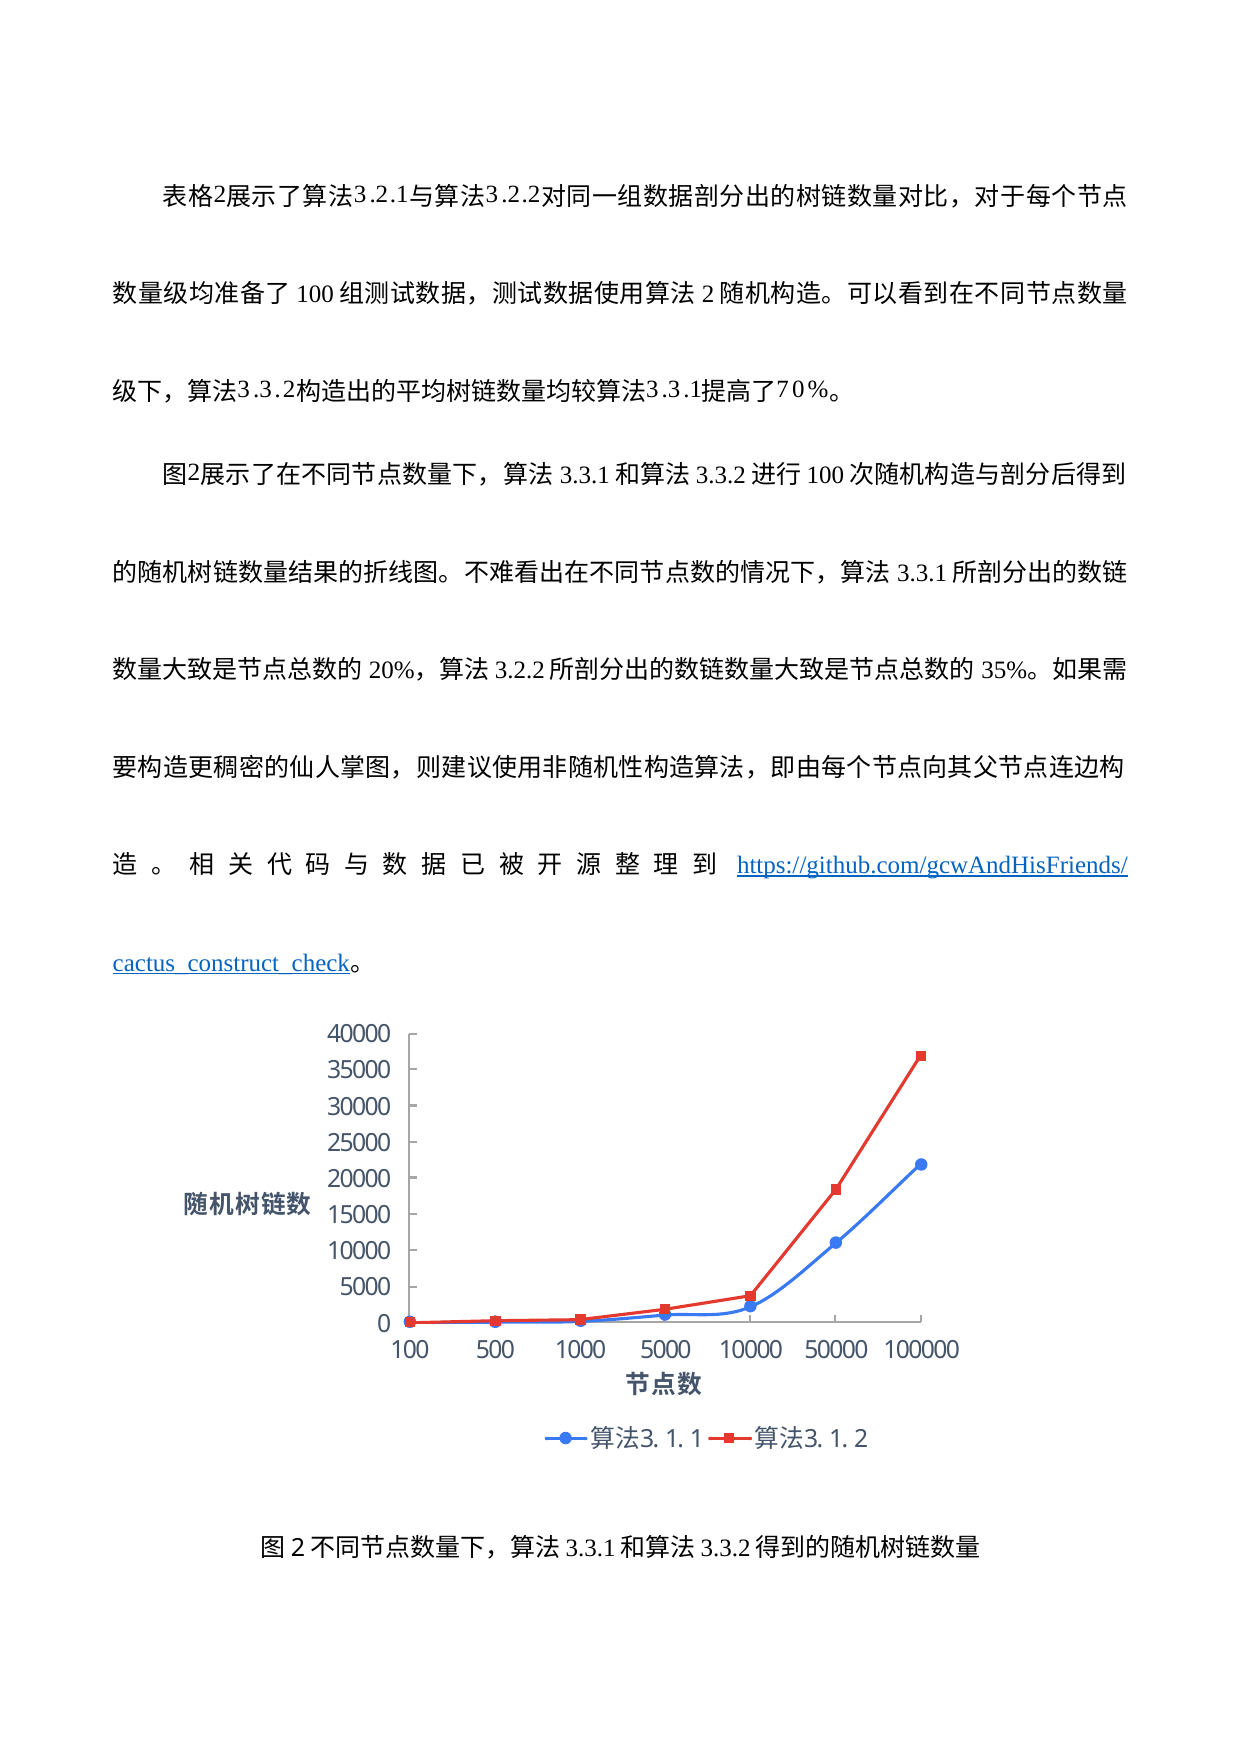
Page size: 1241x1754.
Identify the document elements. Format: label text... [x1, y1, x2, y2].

text 表格展示了算法与算法对同一组数据剖分出的树链数量对比，对于每个节点数量级均准备了100组测试数据，测试数据使用算法2随机构造。可以看到在不同节点数量级下，算法构造出的平均树链数量均较算法提高了。 [112, 162, 1128, 422]
text 图 2 不同节点数量下，算法3.3.1和算法3.3.2得到的随机树链数量 [112, 1513, 1128, 1578]
text 图展示了在不同节点数量下，算法3.3.1和算法3.3.2进行100次随机构造与剖分后得到的随机树链数量结果的折线图。不难看出在不同节点数的情况下，算法3.3.1所剖分出的数链数量大致是节点总数的20%，算法3.2.2所剖分出的数链数量大致是节点总数的35%。如果需要构造更稠密的仙人掌图，则建议使用非随机性构造算法，即由每个节点向其父节点连边构造。相关代码与数据已被开源整理到https://github.com/gcwAndHisFriends/cactus_construct_check。 [112, 440, 1128, 993]
